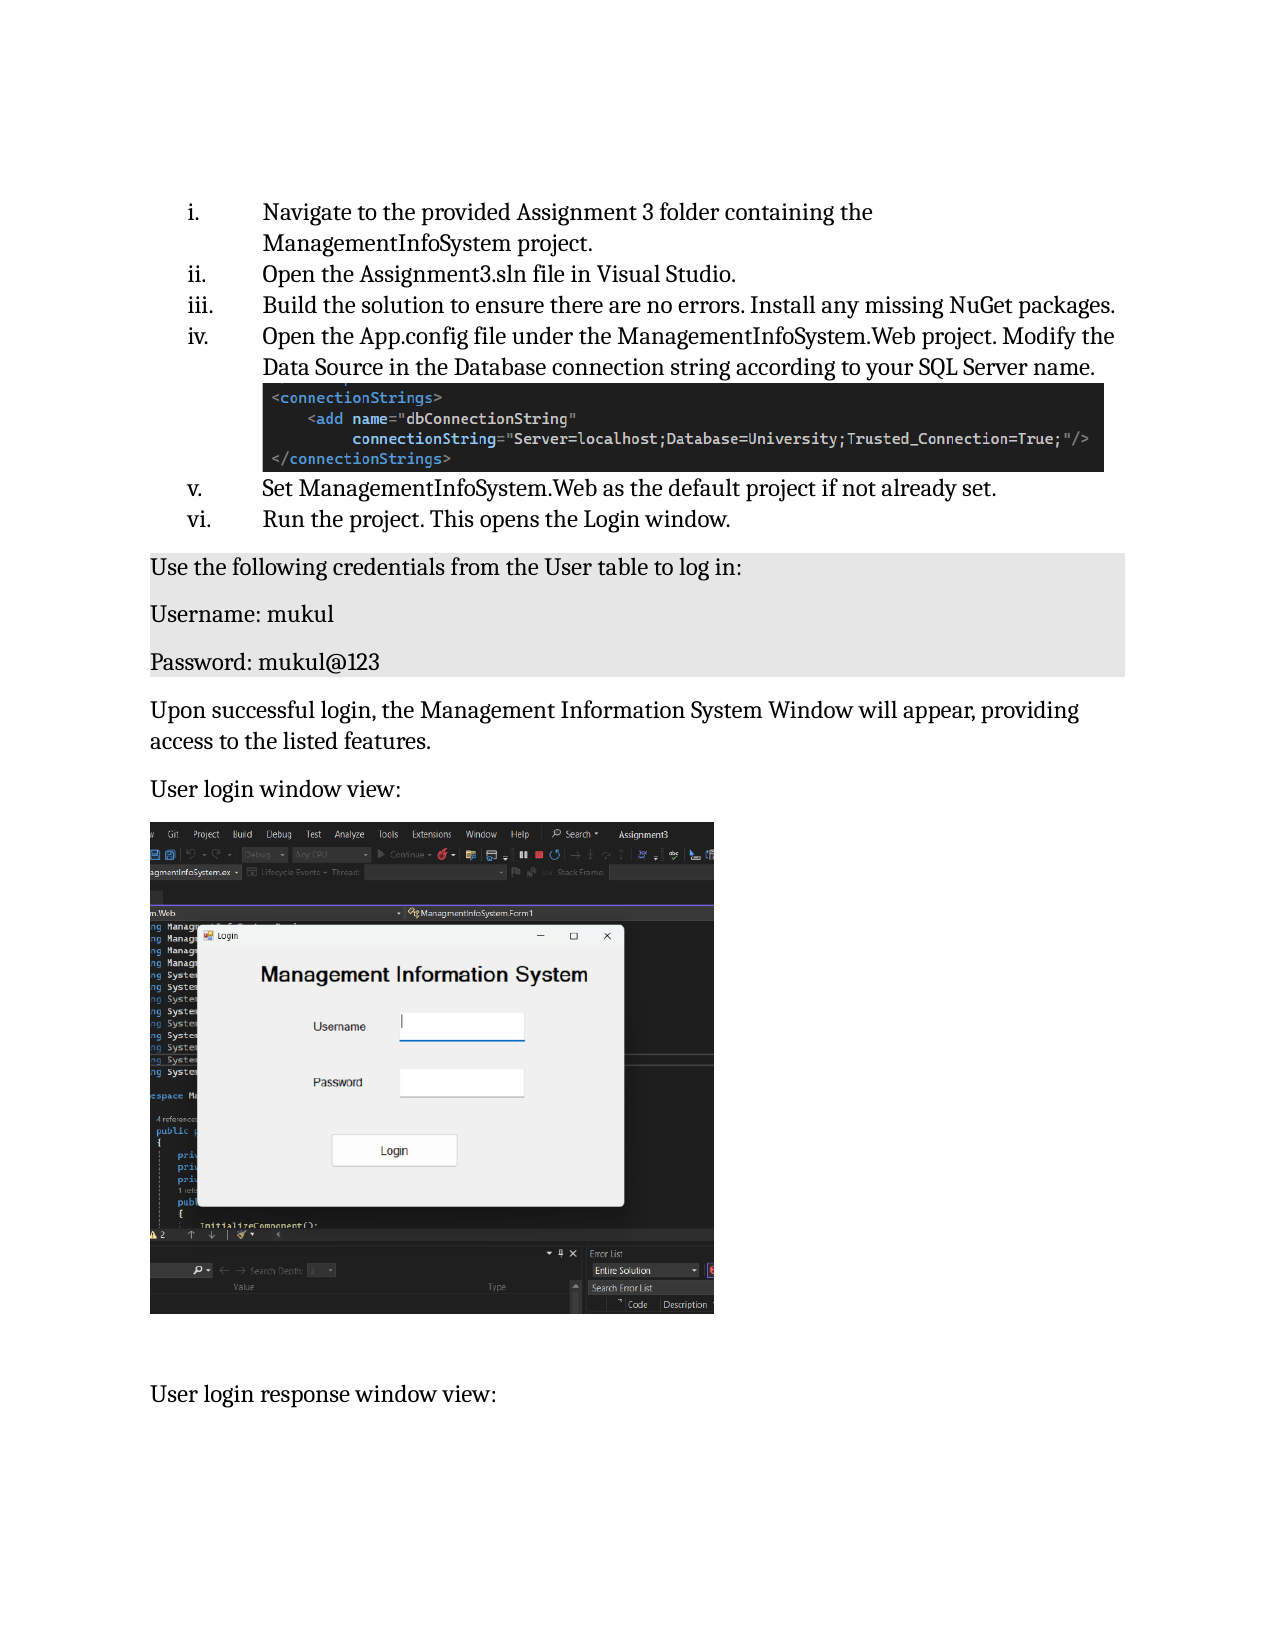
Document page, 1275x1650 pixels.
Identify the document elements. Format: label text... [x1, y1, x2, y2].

text Password: mukul@123 [150, 648, 1125, 677]
picture [262, 383, 1104, 472]
text Username: mukul [150, 600, 1125, 629]
text Upon successful login, the Management Information System Window will appear, providing access to the listed features. [150, 696, 1125, 756]
list Run the project. This opens the Login window. [187, 505, 1125, 534]
list Open the Assignment3.sln file in Visual Studio. [187, 260, 1125, 288]
list Build the solution to ensure there are no errors. Install any missing NuGet packages. [187, 291, 1125, 319]
text Use the following credentials from the User table to log in: [150, 553, 1125, 581]
picture [150, 822, 714, 1314]
text User login window view: [150, 774, 1125, 803]
list Set ManagementInfoSystem.Web as the default project if not already set. [187, 474, 1125, 503]
text User login response window view: [150, 1380, 1125, 1409]
list Open the App.config file under the ManagementInfoSystem.Web project. Modify the Data Source in the Database connection string according to your SQL Server name. [187, 322, 1125, 382]
list Navigate to the provided Assignment 3 folder containing the ManagementInfoSystem project. [187, 198, 1125, 257]
